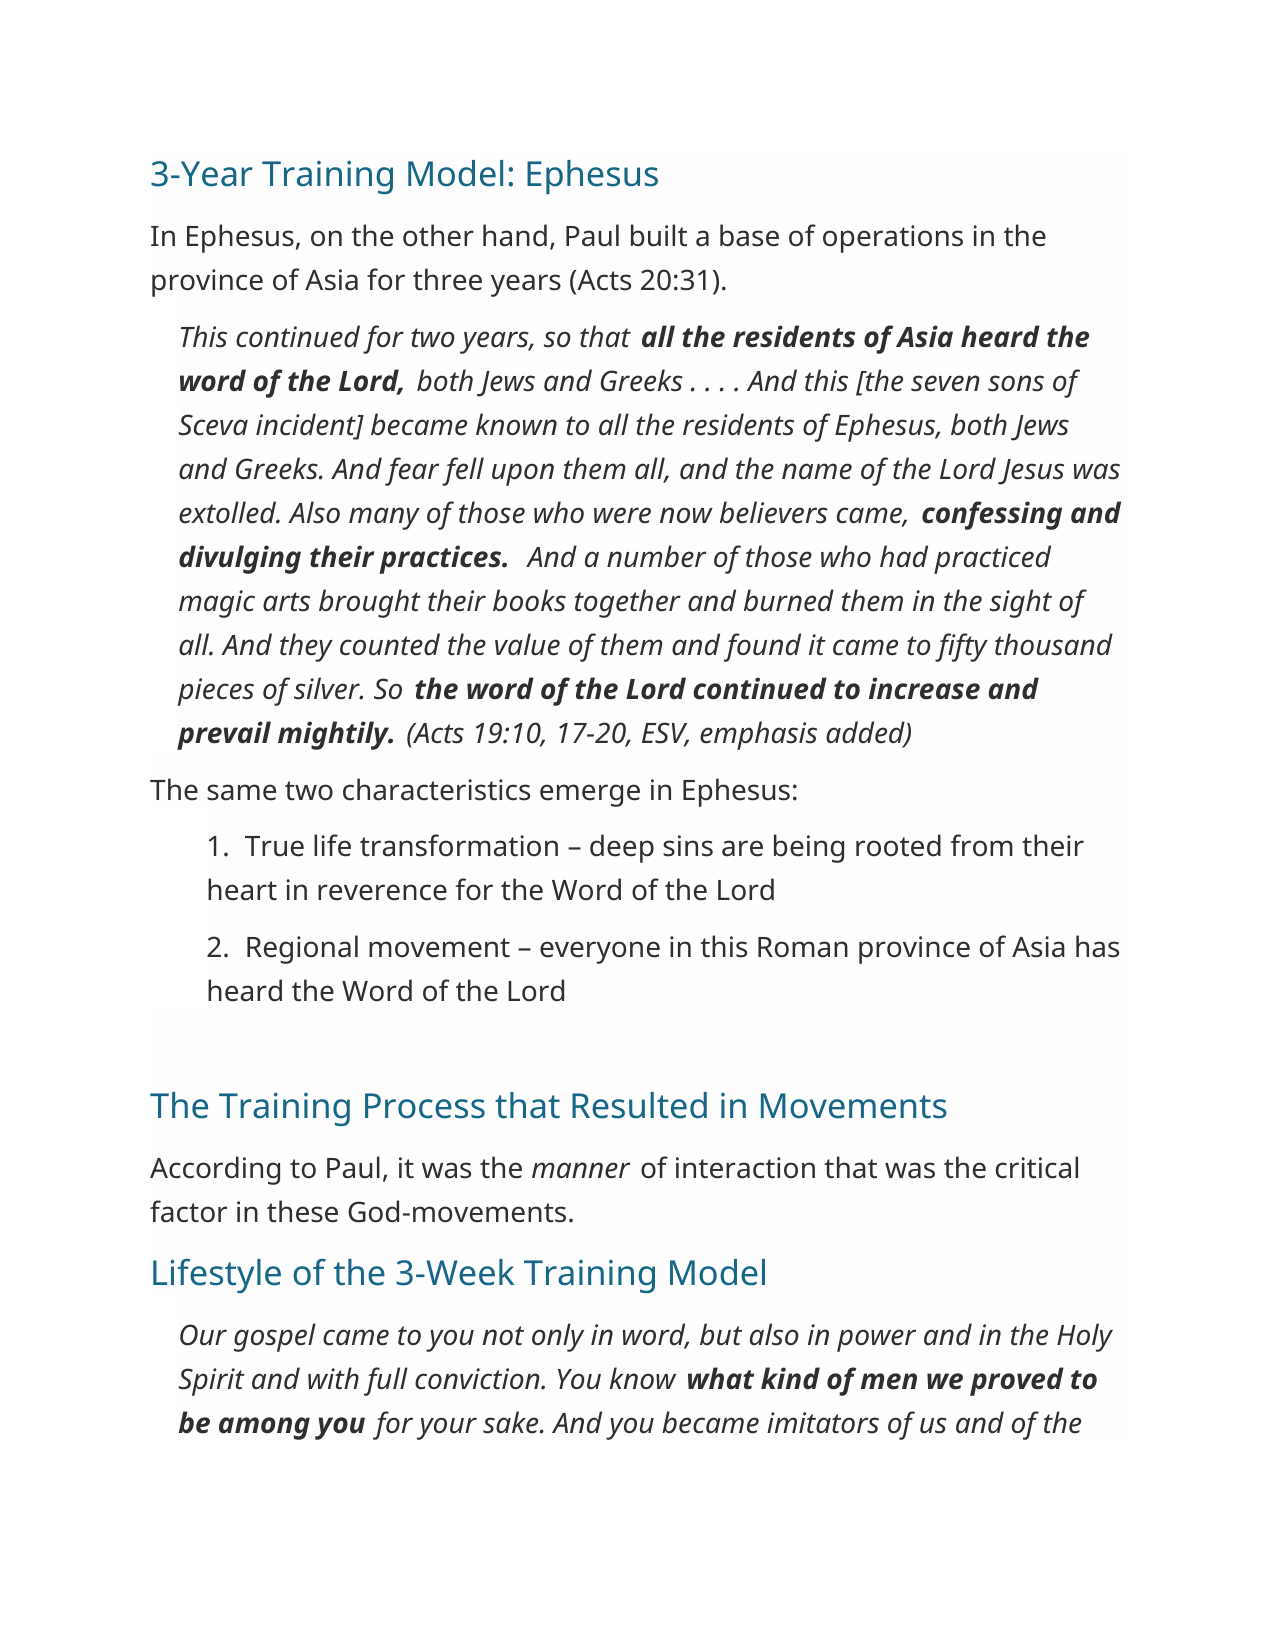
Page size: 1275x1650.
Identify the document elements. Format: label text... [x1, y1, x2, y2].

text In Ephesus, on the other hand, Paul built a base of operations in the province of Asia for three years (Acts 20:31). [150, 216, 1125, 299]
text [178, 1315, 1125, 1442]
text According to Paul, it was the manner of interaction that was the critical factor in these God-movements. [150, 1148, 1125, 1231]
text 2. Regional movement – everyone in this Roman province of Asia has heard the Word of the Lord [206, 927, 1125, 1010]
text 1. True life transformation – deep sins are being rooted from their heart in reverence for the Word of the Lord [206, 827, 1125, 909]
text This continued for two years, so that all the residents of Asia heard the word of the Lord, both Jews and Greeks . . . . And this [the seven sons of Sceva incident] became known to all the residents of Ephesus, both Jews and Greeks. And fear fell upon them all, and the name of the Lord Jesus was extolled. Also many of those who were now believers came, confessing and divulging their practices. And a number of those who had practiced magic arts brought their books together and burned them in the sight of all. And they counted the value of them and found it came to fifty thousand pieces of silver. So the word of the Lord continued to increase and prevail mightily. (Acts 19:10, 17-20, ESV, emphasis added) [178, 317, 1125, 752]
text The same two characteristics emerge in Ephesus: [150, 770, 1125, 808]
subtitle 3-Year Training Model: Ephesus [150, 150, 1125, 197]
subtitle Lifestyle of the 3-Week Training Model [150, 1249, 1125, 1296]
subtitle The Training Process that Resulted in Movements [150, 1028, 1125, 1129]
